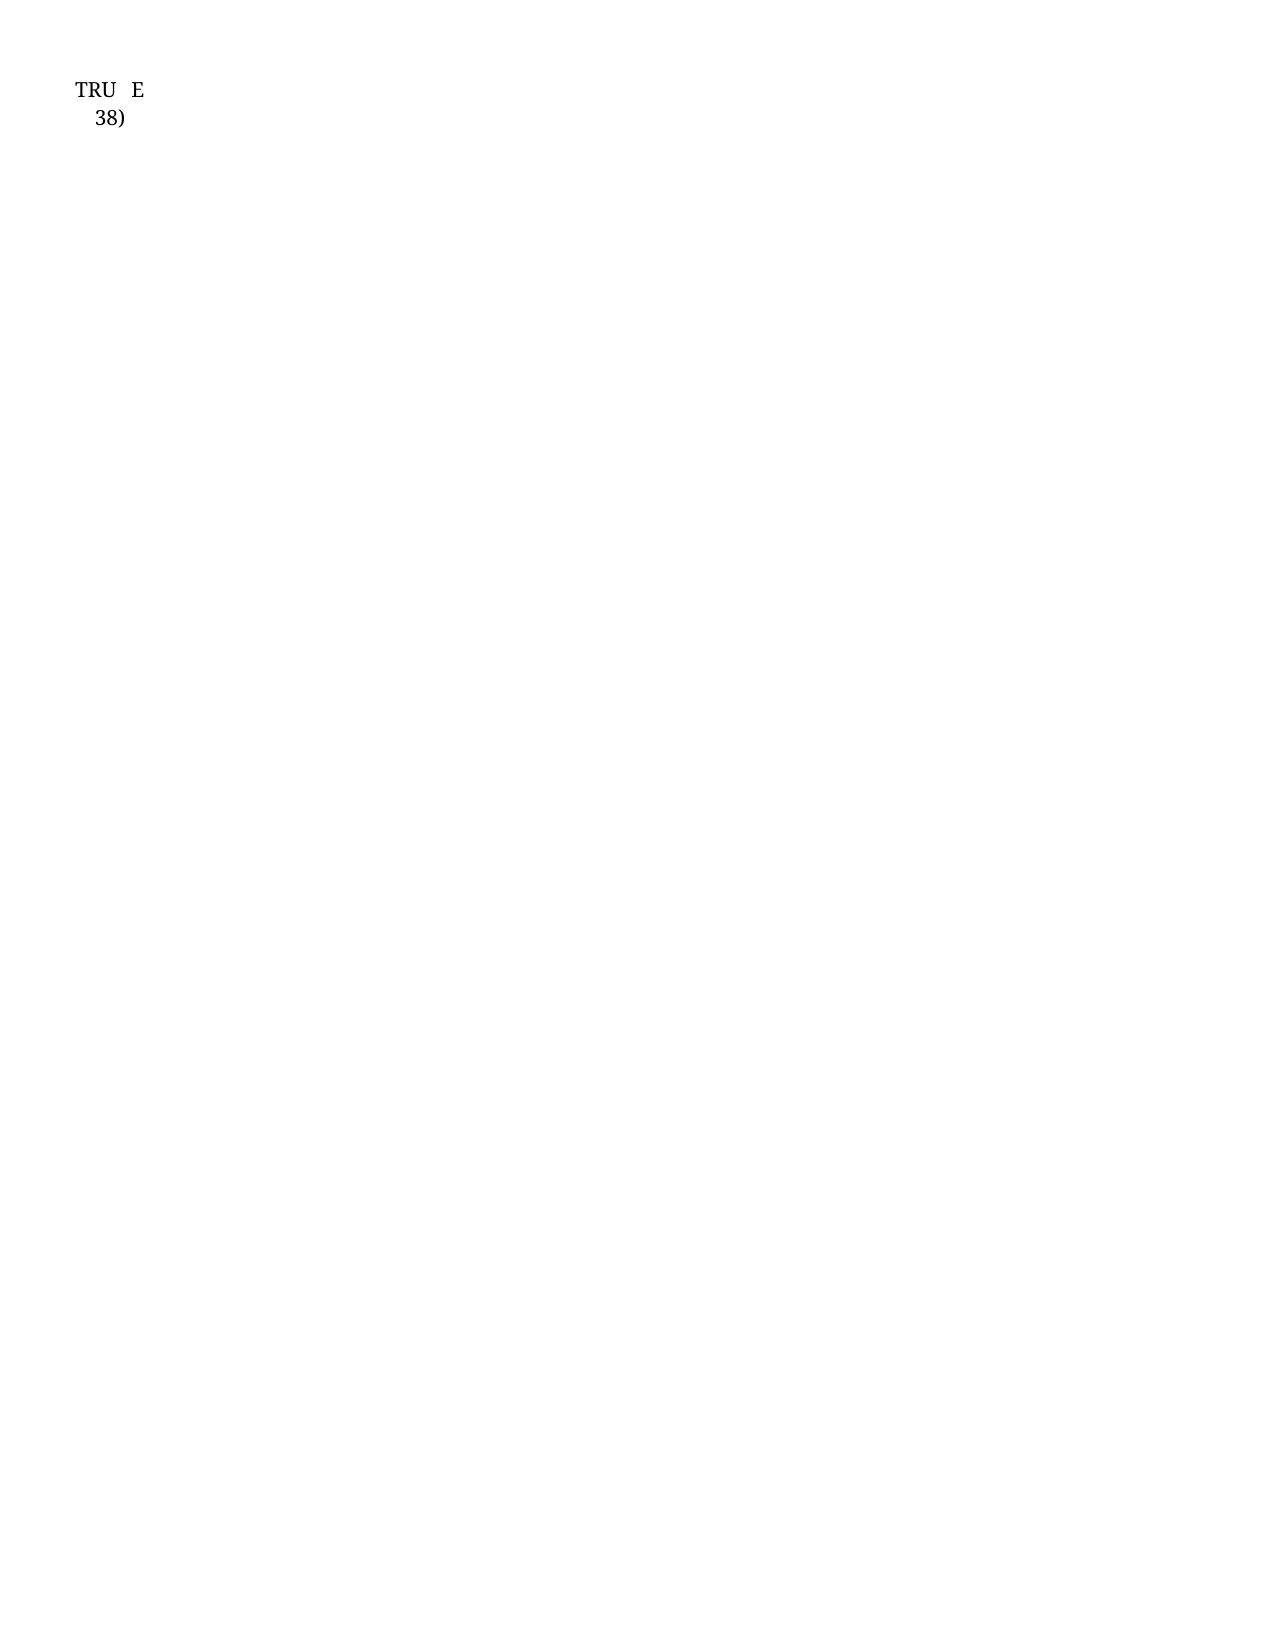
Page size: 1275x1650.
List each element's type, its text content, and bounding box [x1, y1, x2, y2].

text TRUE [75, 75, 125, 103]
text TRUE [131, 75, 1200, 103]
text 38) [75, 103, 125, 132]
